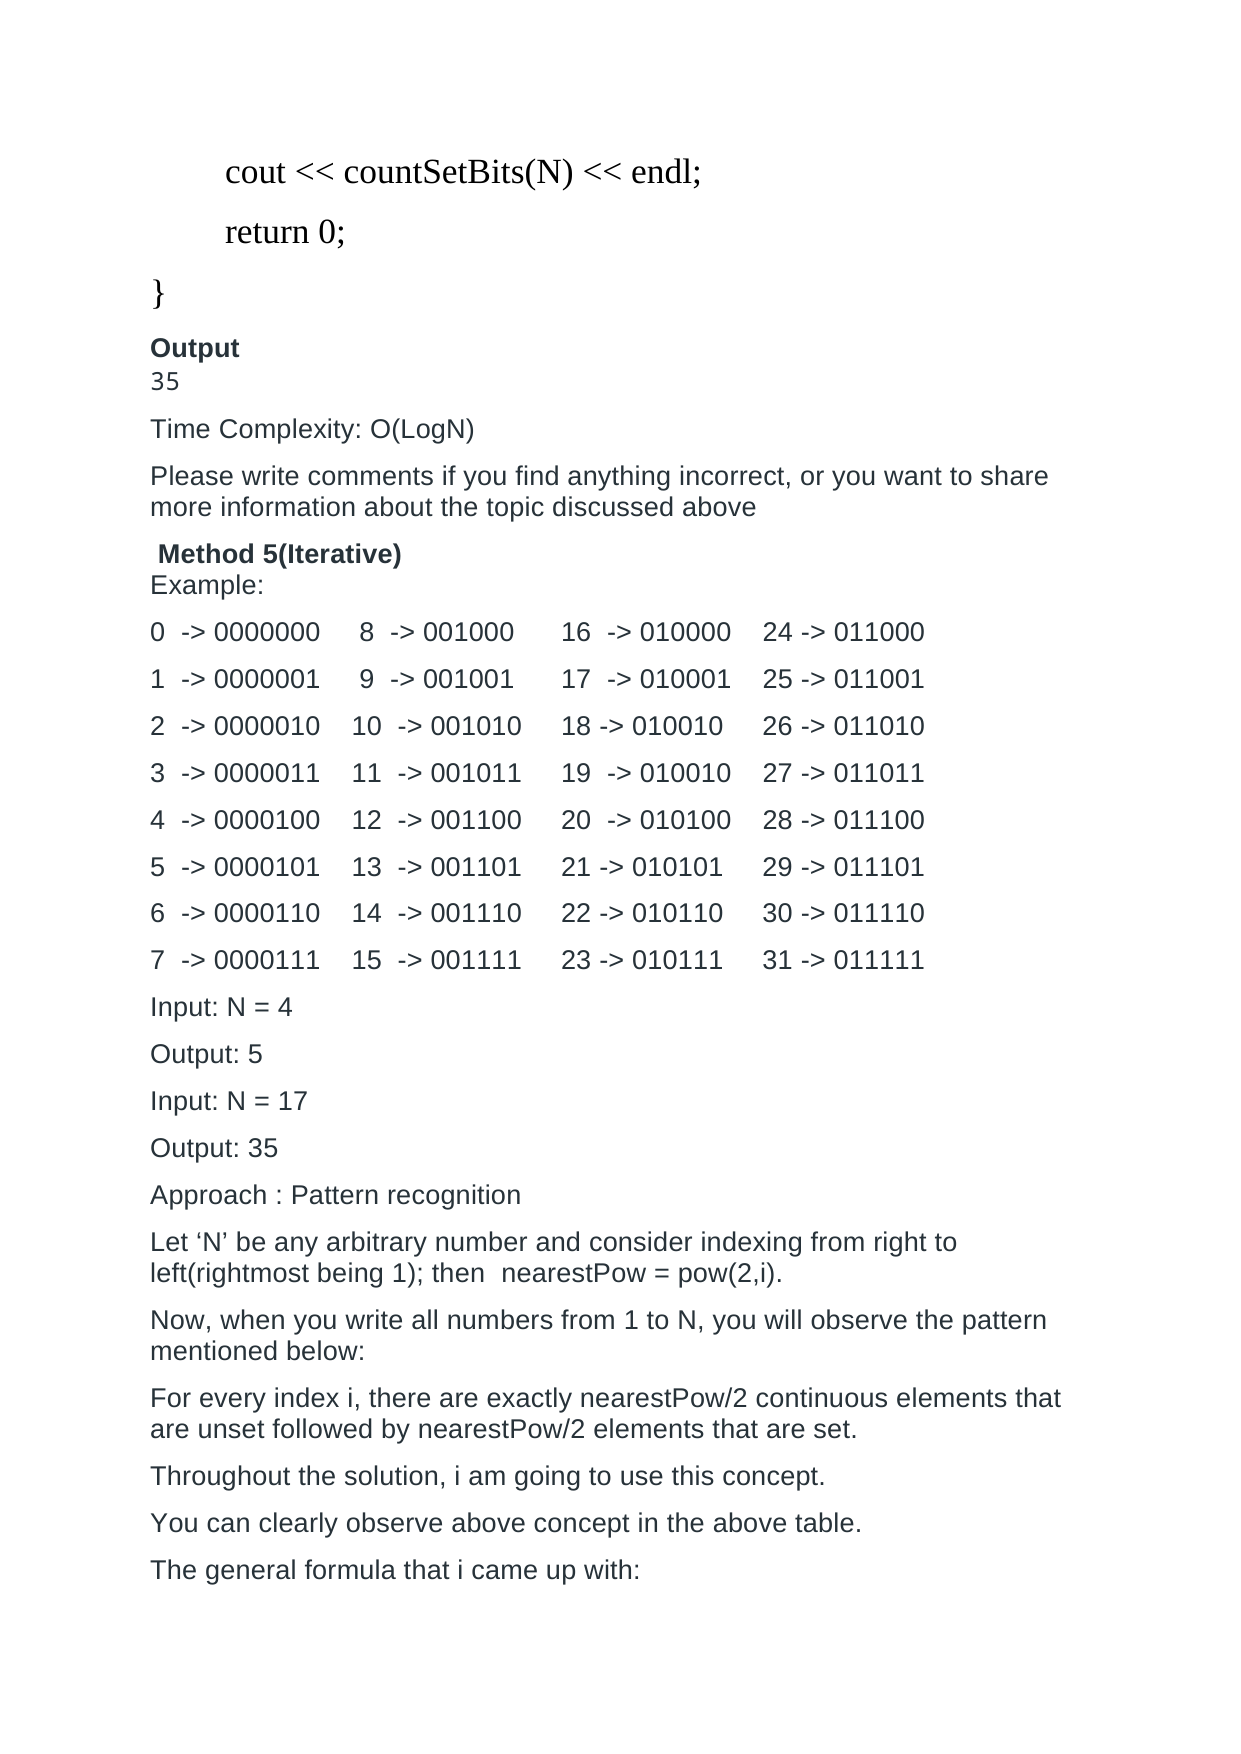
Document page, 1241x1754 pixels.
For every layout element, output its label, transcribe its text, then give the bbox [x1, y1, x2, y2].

text For every index i, there are exactly nearestPow/2 continuous elements that are unset followed by nearestPow/2 elements that are set. [150, 1382, 1090, 1444]
text The general formula that i came up with: [150, 1554, 1090, 1585]
text cout << countSetBits(N) << endl; [150, 150, 1090, 191]
text Output [150, 332, 1090, 363]
text return 0; [150, 211, 1090, 252]
text 5 -> 0000101 13 -> 001101 21 -> 010101 29 -> 011101 [150, 851, 1090, 882]
text Let ‘N’ be any arbitrary number and consider indexing from right to left(rightmost being 1); then nearestPow = pow(2,i). [150, 1226, 1090, 1288]
text 3 -> 0000011 11 -> 001011 19 -> 010010 27 -> 011011 [150, 757, 1090, 788]
text Example: [150, 569, 1090, 601]
text 0 -> 0000000 8 -> 001000 16 -> 010000 24 -> 011000 [150, 616, 1090, 647]
text Input: N = 4 [150, 991, 1090, 1022]
text Throughout the solution, i am going to use this concept. [150, 1460, 1090, 1491]
text Output: 5 [150, 1038, 1090, 1069]
text Time Complexity: O(LogN) [150, 413, 1090, 444]
text You can clearly observe above concept in the above table. [150, 1507, 1090, 1538]
text 4 -> 0000100 12 -> 001100 20 -> 010100 28 -> 011100 [150, 804, 1090, 835]
text Now, when you write all numbers from 1 to N, you will observe the pattern mentioned below: [150, 1304, 1090, 1366]
text Output: 35 [150, 1132, 1090, 1163]
text Method 5(Iterative) [150, 538, 1090, 569]
text Input: N = 17 [150, 1085, 1090, 1116]
text 1 -> 0000001 9 -> 001001 17 -> 010001 25 -> 011001 [150, 663, 1090, 694]
text 35 [150, 363, 1090, 397]
text 6 -> 0000110 14 -> 001110 22 -> 010110 30 -> 011110 [150, 897, 1090, 929]
text } [150, 271, 1090, 312]
text 2 -> 0000010 10 -> 001010 18 -> 010010 26 -> 011010 [150, 710, 1090, 741]
text 7 -> 0000111 15 -> 001111 23 -> 010111 31 -> 011111 [150, 944, 1090, 976]
text Approach : Pattern recognition [150, 1179, 1090, 1210]
text Please write comments if you find anything incorrect, or you want to share more information about the topic discussed above [150, 460, 1090, 522]
